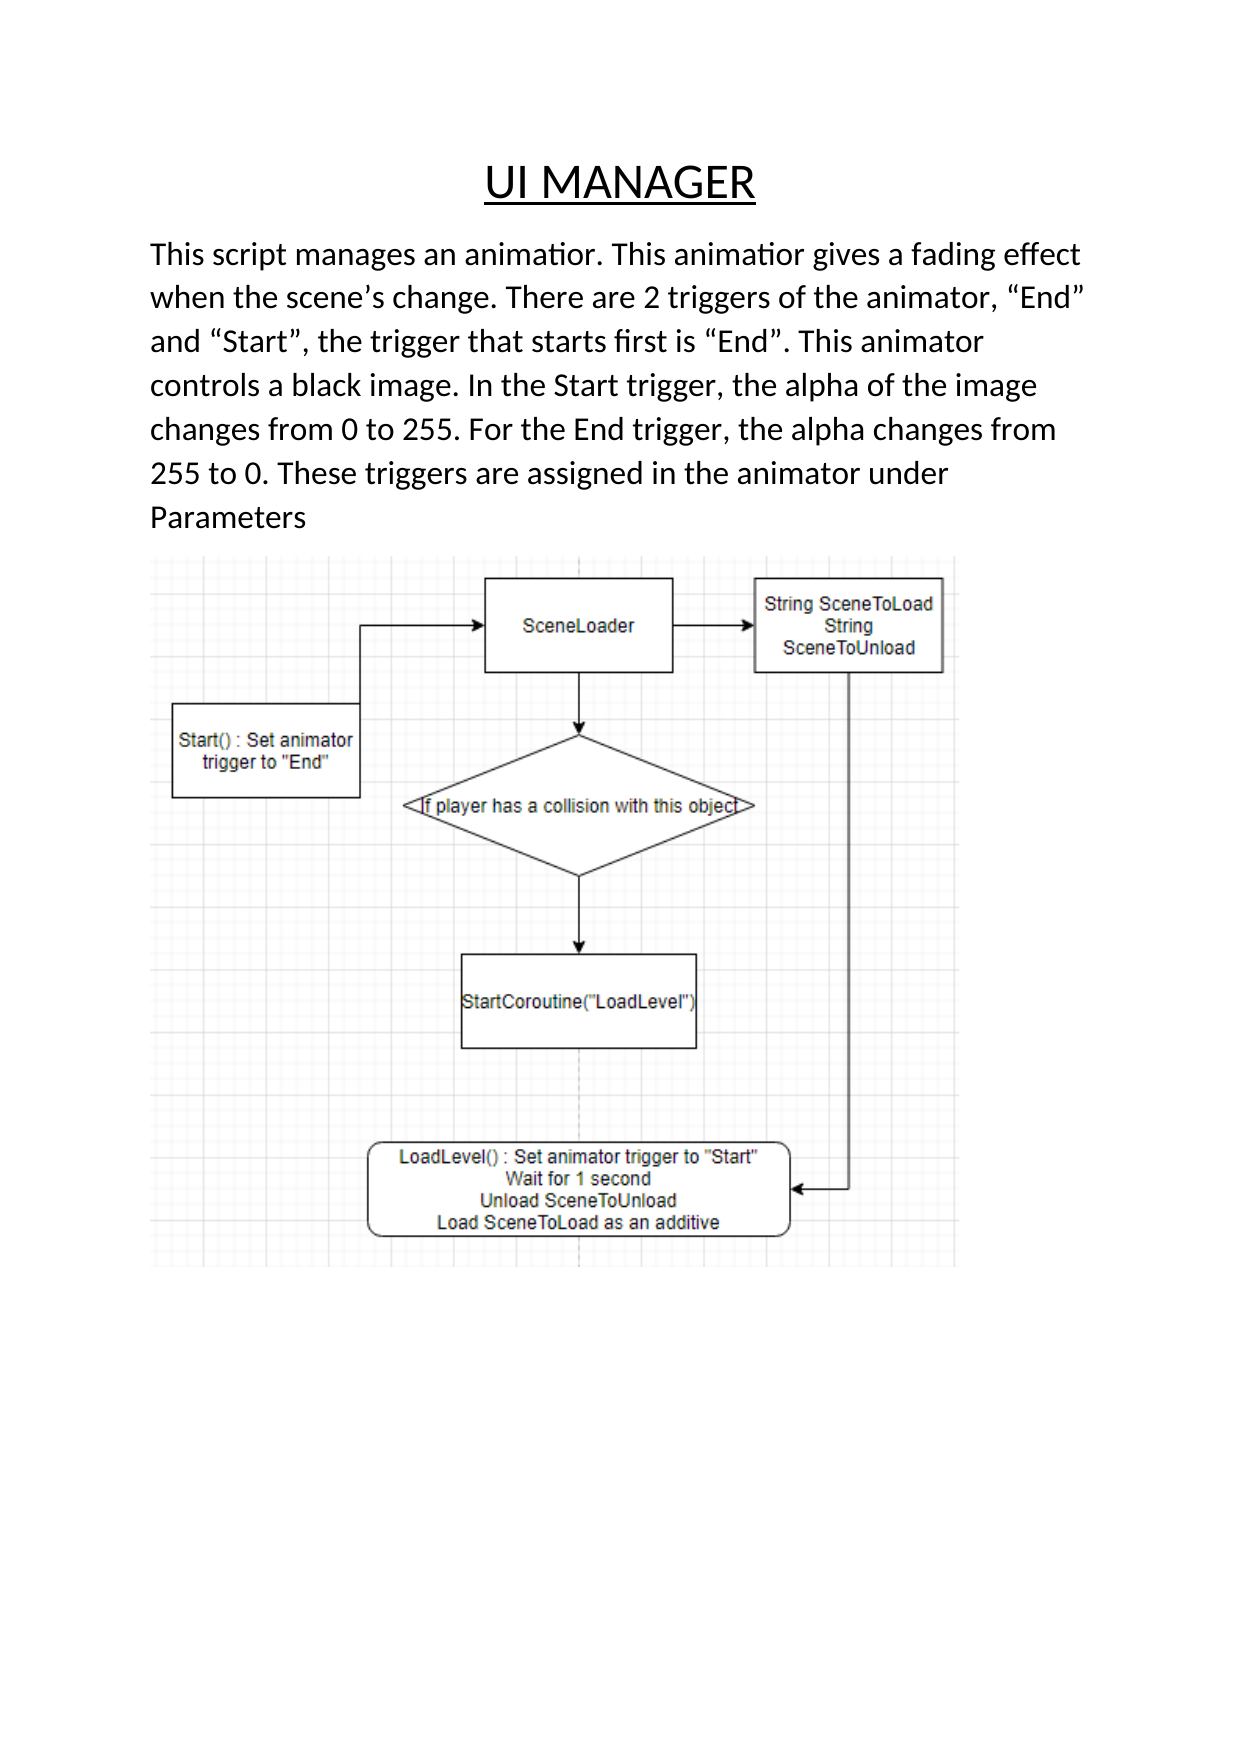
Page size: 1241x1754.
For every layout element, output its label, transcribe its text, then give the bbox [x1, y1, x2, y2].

text This script manages an animatior. This animatior gives a fading effect when the scene’s change. There are 2 triggers of the animator, “End” and “Start”, the trigger that starts first is “End”. This animator controls a black image. In the Start trigger, the alpha of the image changes from 0 to 255. For the End trigger, the alpha changes from 255 to 0. These triggers are assigned in the animator under Parameters [150, 232, 1090, 537]
text UI MANAGER [150, 150, 1090, 211]
picture [150, 556, 960, 1267]
